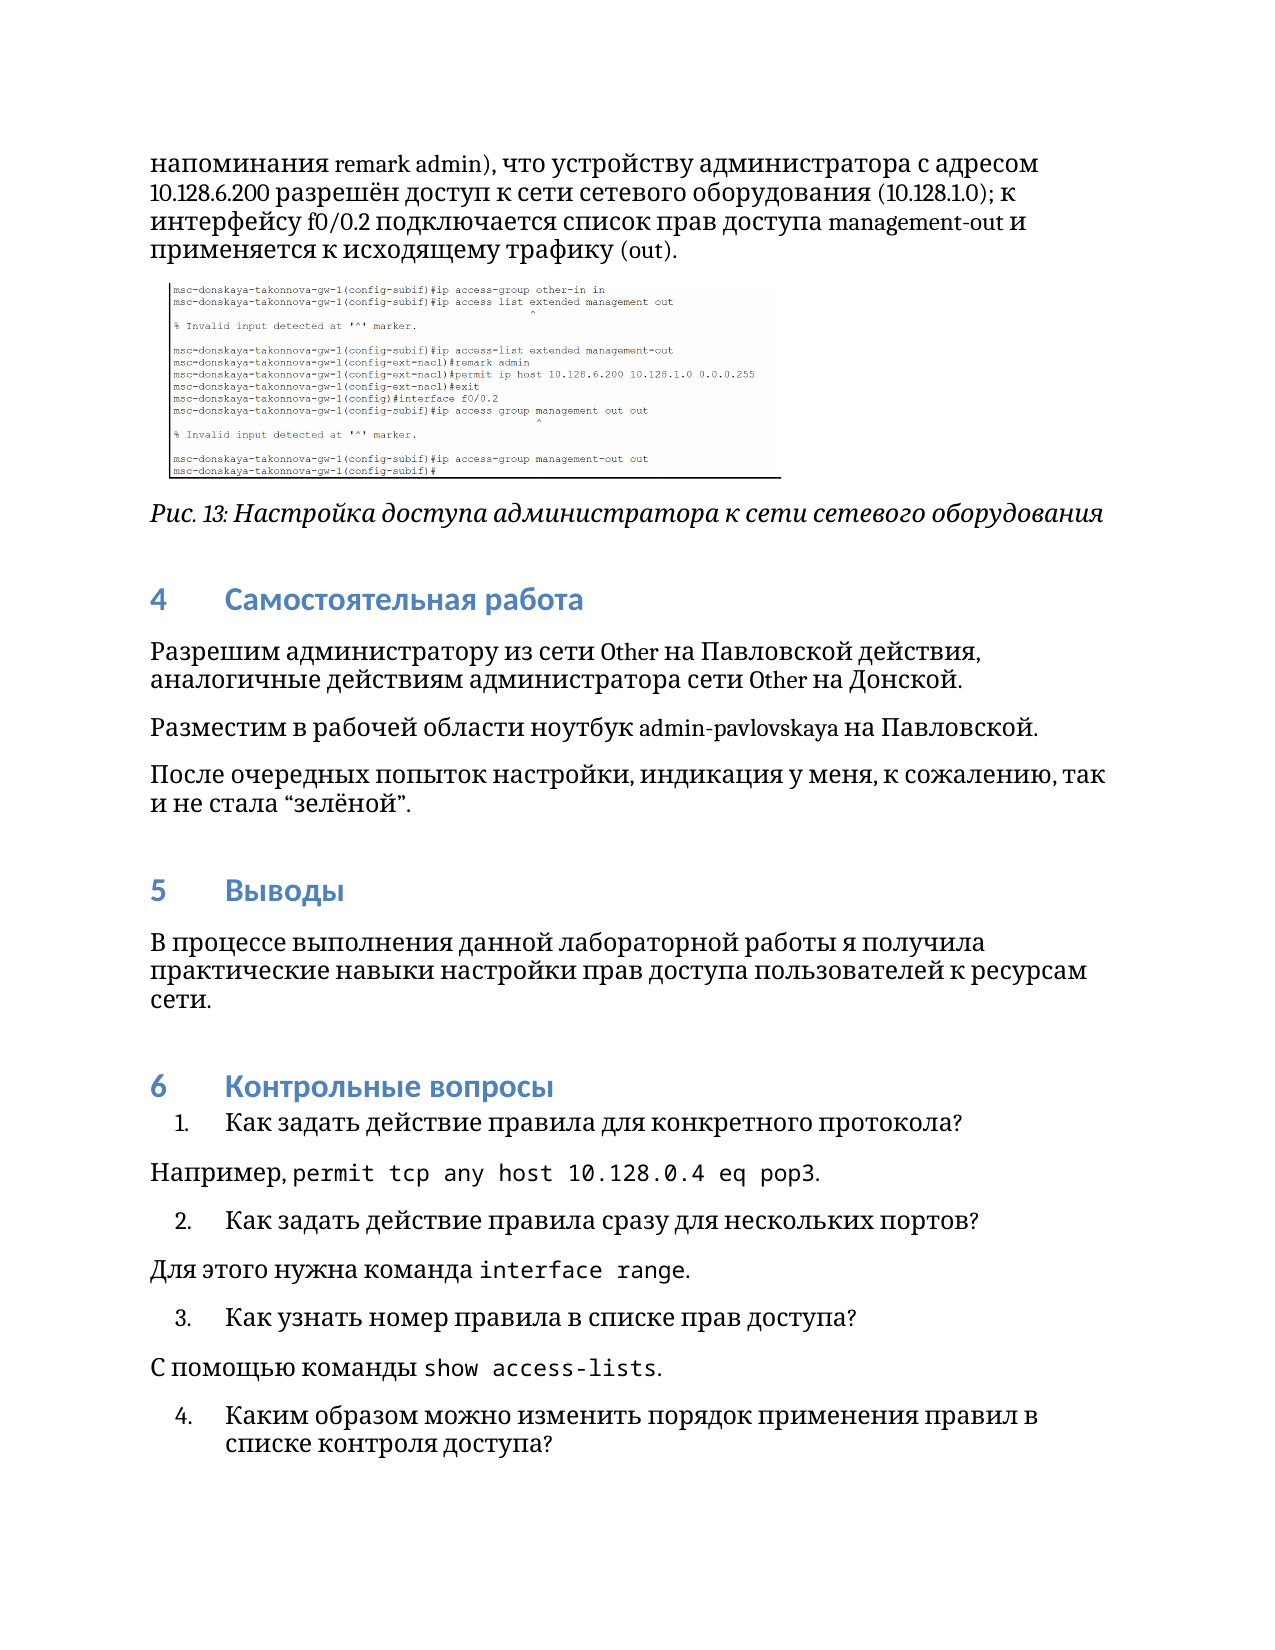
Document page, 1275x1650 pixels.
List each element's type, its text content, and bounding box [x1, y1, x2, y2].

subtitle 4 Самостоятельная работа [150, 578, 1125, 619]
text Разместим в рабочей области ноутбук admin-pavlovskaya на Павловской. [150, 714, 1125, 743]
list Каким образом можно изменить порядок применения правил в списке контроля доступа? [175, 1402, 1125, 1459]
text С помощью команды show access-lists. [150, 1352, 1125, 1383]
text После очередных попыток настройки, индикация у меня, к сожалению, так и не стала “зелёной”. [150, 761, 1125, 819]
picture [168, 283, 782, 479]
text Для этого нужна команда interface range. [150, 1254, 1125, 1285]
list Как задать действие правила для конкретного протокола? [175, 1109, 1125, 1138]
subtitle 6 Контрольные вопросы [150, 1065, 1125, 1105]
list Как узнать номер правила в списке прав доступа? [175, 1304, 1125, 1333]
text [150, 150, 1125, 265]
text Например, permit tcp any host 10.128.0.4 eq pop3. [150, 1157, 1125, 1188]
list Как задать действие правила сразу для нескольких портов? [175, 1207, 1125, 1235]
text В процессе выполнения данной лабораторной работы я получила практические навыки настройки прав доступа пользователей к ресурсам сети. [150, 928, 1125, 1015]
text Рис. 13: Настройка доступа администратора к сети сетевого оборудования [150, 499, 1125, 528]
subtitle 5 Выводы [150, 869, 1125, 910]
text Разрешим администратору из сети Other на Павловской действия, аналогичные действиям администратора сети Other на Донской. [150, 638, 1125, 695]
